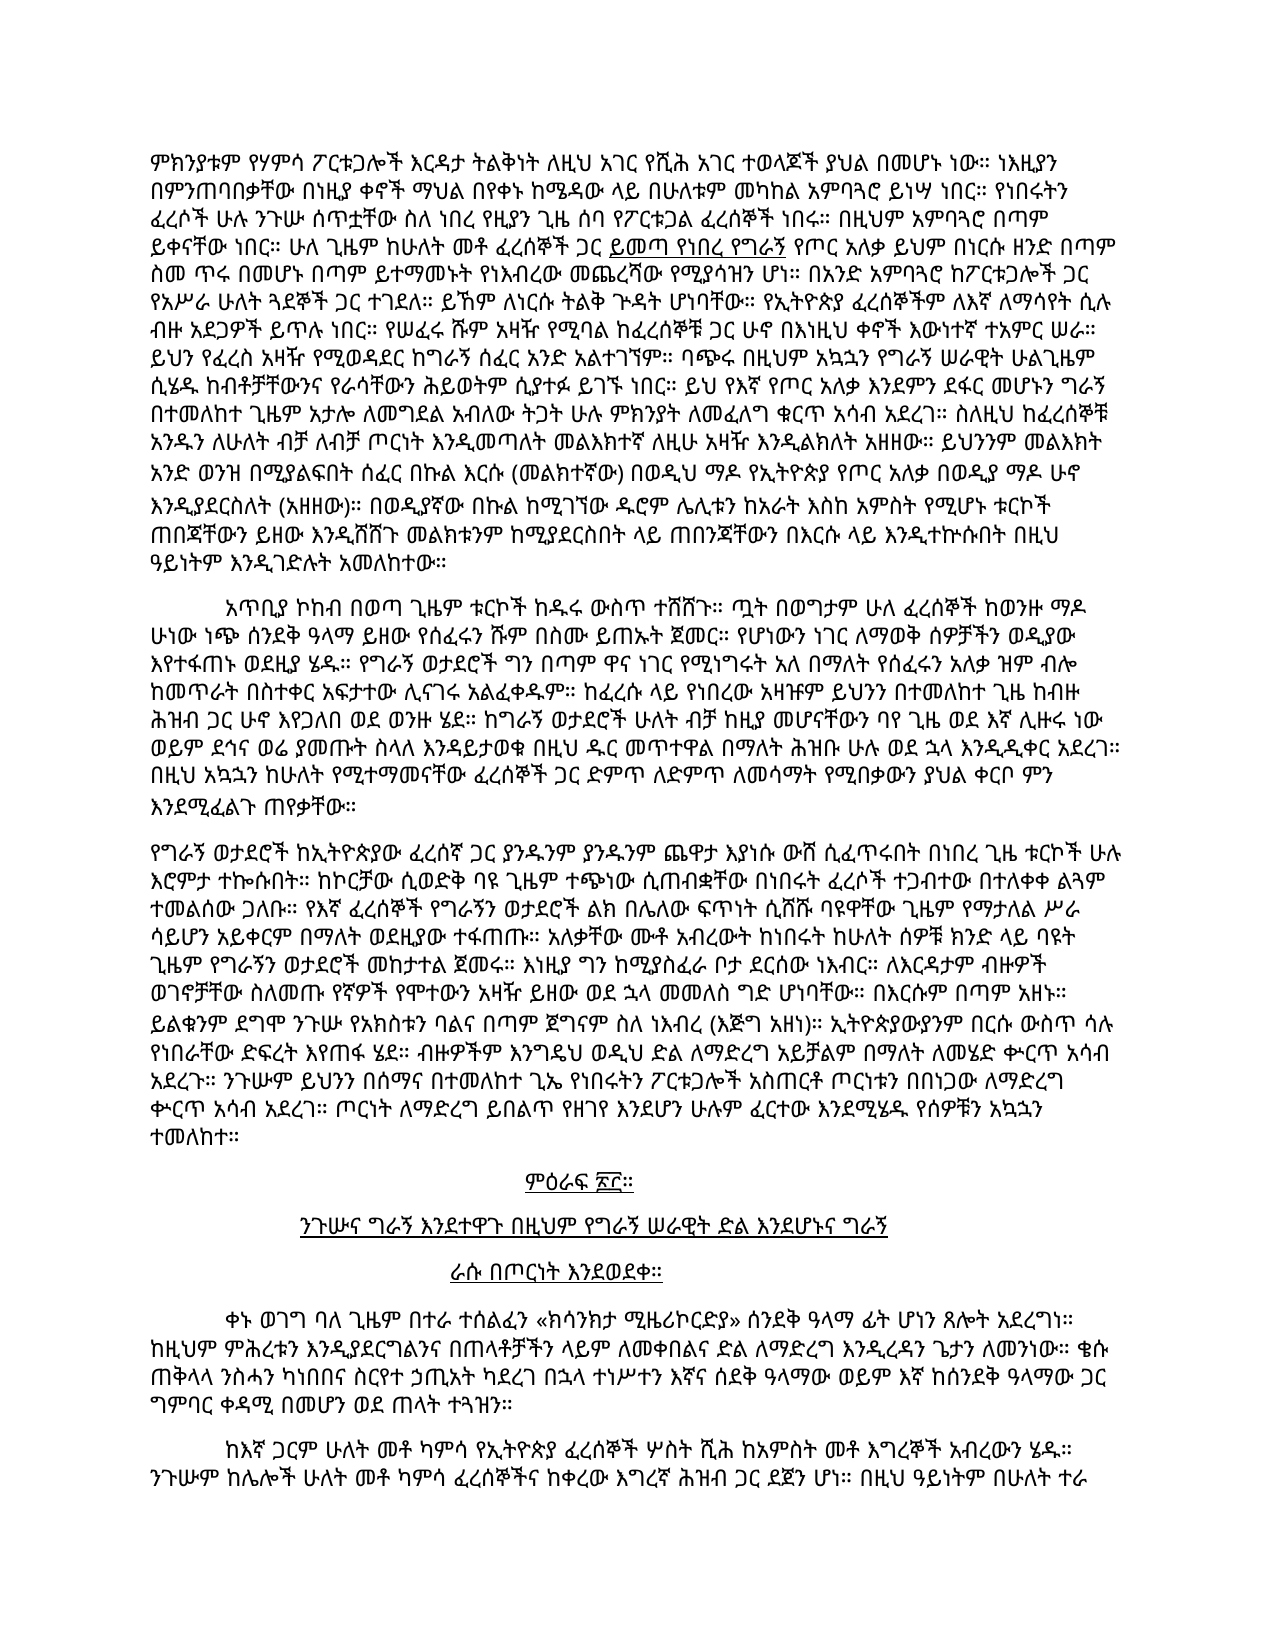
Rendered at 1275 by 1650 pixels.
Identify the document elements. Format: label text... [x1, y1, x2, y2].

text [150, 1437, 1125, 1491]
text ቀኑ ወገግ ባለ ጊዜም በተራ ተሰልፈን «ክሳንክታ ሚዜሪኮርድያ» ሰንደቅ ዓላማ ፊት ሆነን ጸሎት አደረግነ። ከዚህም ምሕረቱን እንዲያደርግልንና በጠላቶቻችን ላይም ለመቀበልና ድል ለማድረግ እንዲረዳን ጌታን ለመንነው። ቄሱ ጠቅላላ ንስሓን ካነበበና ስርየተ ኃጢአት ካደረገ በኋላ ተነሥተን እኛና ሰደቅ ዓላማው ወይም እኛ ከሰንደቅ ዓላማው ጋር ግምባር ቀዳሚ በመሆን ወደ ጠላት ተጓዝን። [150, 1304, 1125, 1419]
text የግራኝ ወታደሮች ከኢትዮጵያው ፈረሰኛ ጋር ያንዱንም ያንዱንም ጨዋታ እያነሱ ውሸ ሲፈጥሩበት በነበረ ጊዜ ቱርኮች ሁሉ እሮምታ ተኰሱበት። ከኮርቻው ሲወድቅ ባዩ ጊዜም ተጭነው ሲጠብቋቸው በነበሩት ፈረሶች ተጋብተው በተለቀቀ ልጓም ተመልሰው ጋለቡ። የእኛ ፈረሰኞች የግራኝን ወታደሮች ልክ በሌለው ፍጥነት ሲሸሹ ባዩዋቸው ጊዜም የማታለል ሥራ ሳይሆን አይቀርም በማለት ወደዚያው ተፋጠጡ። አለቃቸው ሙቶ አብረውት ከነበሩት ከሁለት ሰዎቹ ክንድ ላይ ባዩት ጊዜም የግራኝን ወታደሮች መከታተል ጀመሩ። እነዚያ ግን ከሚያስፈራ ቦታ ደርሰው ነእብር። ለእርዳታም ብዙዎች ወገኖቻቸው ስለመጡ የኛዎች የሞተውን አዛዥ ይዘው ወደ ኋላ መመለስ ግድ ሆነባቸው። በእርሱም በጣም አዘኑ። ይልቁንም ደግሞ ንጉሡ የአክስቱን ባልና በጣም ጀግናም ስለ ነእብረ (እጅግ አዘነ)። ኢትዮጵያውያንም በርሱ ውስጥ ሳሉ የነበራቸው ድፍረት እየጠፋ ሄደ። ብዙዎችም እንግዴህ ወዲህ ድል ለማድረግ አይቻልም በማለት ለመሄድ ቍርጥ አሳብ አደረጉ። ንጉሡም ይህንን በሰማና በተመለከተ ጊኤ የነበሩትን ፖርቱጋሎች አስጠርቶ ጦርነቱን በበነጋው ለማድረግ ቍርጥ አሳብ አደረገ። ጦርነት ለማድረግ ይበልጥ የዘገየ እንደሆን ሁሉም ፈርተው እንደሚሄዱ የሰዎቹን አኳኋን ተመለከተ። [150, 840, 1125, 1151]
text ራሱ በጦርነት እንደወደቀ። [150, 1259, 1125, 1285]
text ምዕራፍ ፳፫። [450, 1169, 1125, 1195]
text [150, 150, 1125, 577]
text አጥቢያ ኮከብ በወጣ ጊዜም ቱርኮች ከዱሩ ውስጥ ተሸሸጉ። ጧት በወግታም ሁለ ፈረሰኞች ከወንዙ ማዶ ሁነው ነጭ ሰንደቅ ዓላማ ይዘው የሰፈሩን ሹም በስሙ ይጠኡት ጀመር። የሆነውን ነገር ለማወቅ ሰዎቻችን ወዲያው እየተፋጠኑ ወደዚያ ሄዱ። የግራኝ ወታደሮች ግን በጣም ዋና ነገር የሚነግሩት አለ በማለት የሰፈሩን አለቃ ዝም ብሎ ከመጥራት በስተቀር አፍታተው ሊናገሩ አልፈቀዱም። ከፈረሱ ላይ የነበረው አዛዡም ይህንን በተመለከተ ጊዜ ከብዙ ሕዝብ ጋር ሁኖ እየጋለበ ወደ ወንዙ ሄደ። ከግራኝ ወታደሮች ሁለት ብቻ ከዚያ መሆናቸውን ባየ ጊዜ ወደ እኛ ሊዙሩ ነው ወይም ደኅና ወሬ ያመጡት ስላለ እንዳይታወቁ በዚህ ዱር መጥተዋል በማለት ሕዝቡ ሁሉ ወደ ኋላ እንዲዲቀር አደረገ። በዚህ አኳኋን ከሁለት የሚተማመናቸው ፈረሰኞች ጋር ድምጥ ለድምጥ ለመሳማት የሚበቃውን ያህል ቀርቦ ምን እንደሚፈልጉ ጠየቃቸው። [150, 595, 1125, 822]
text ንጉሡና ግራኝ እንደተዋጉ በዚህም የግራኝ ሠራዊት ድል እንደሆኑና ግራኝ [150, 1213, 1125, 1240]
